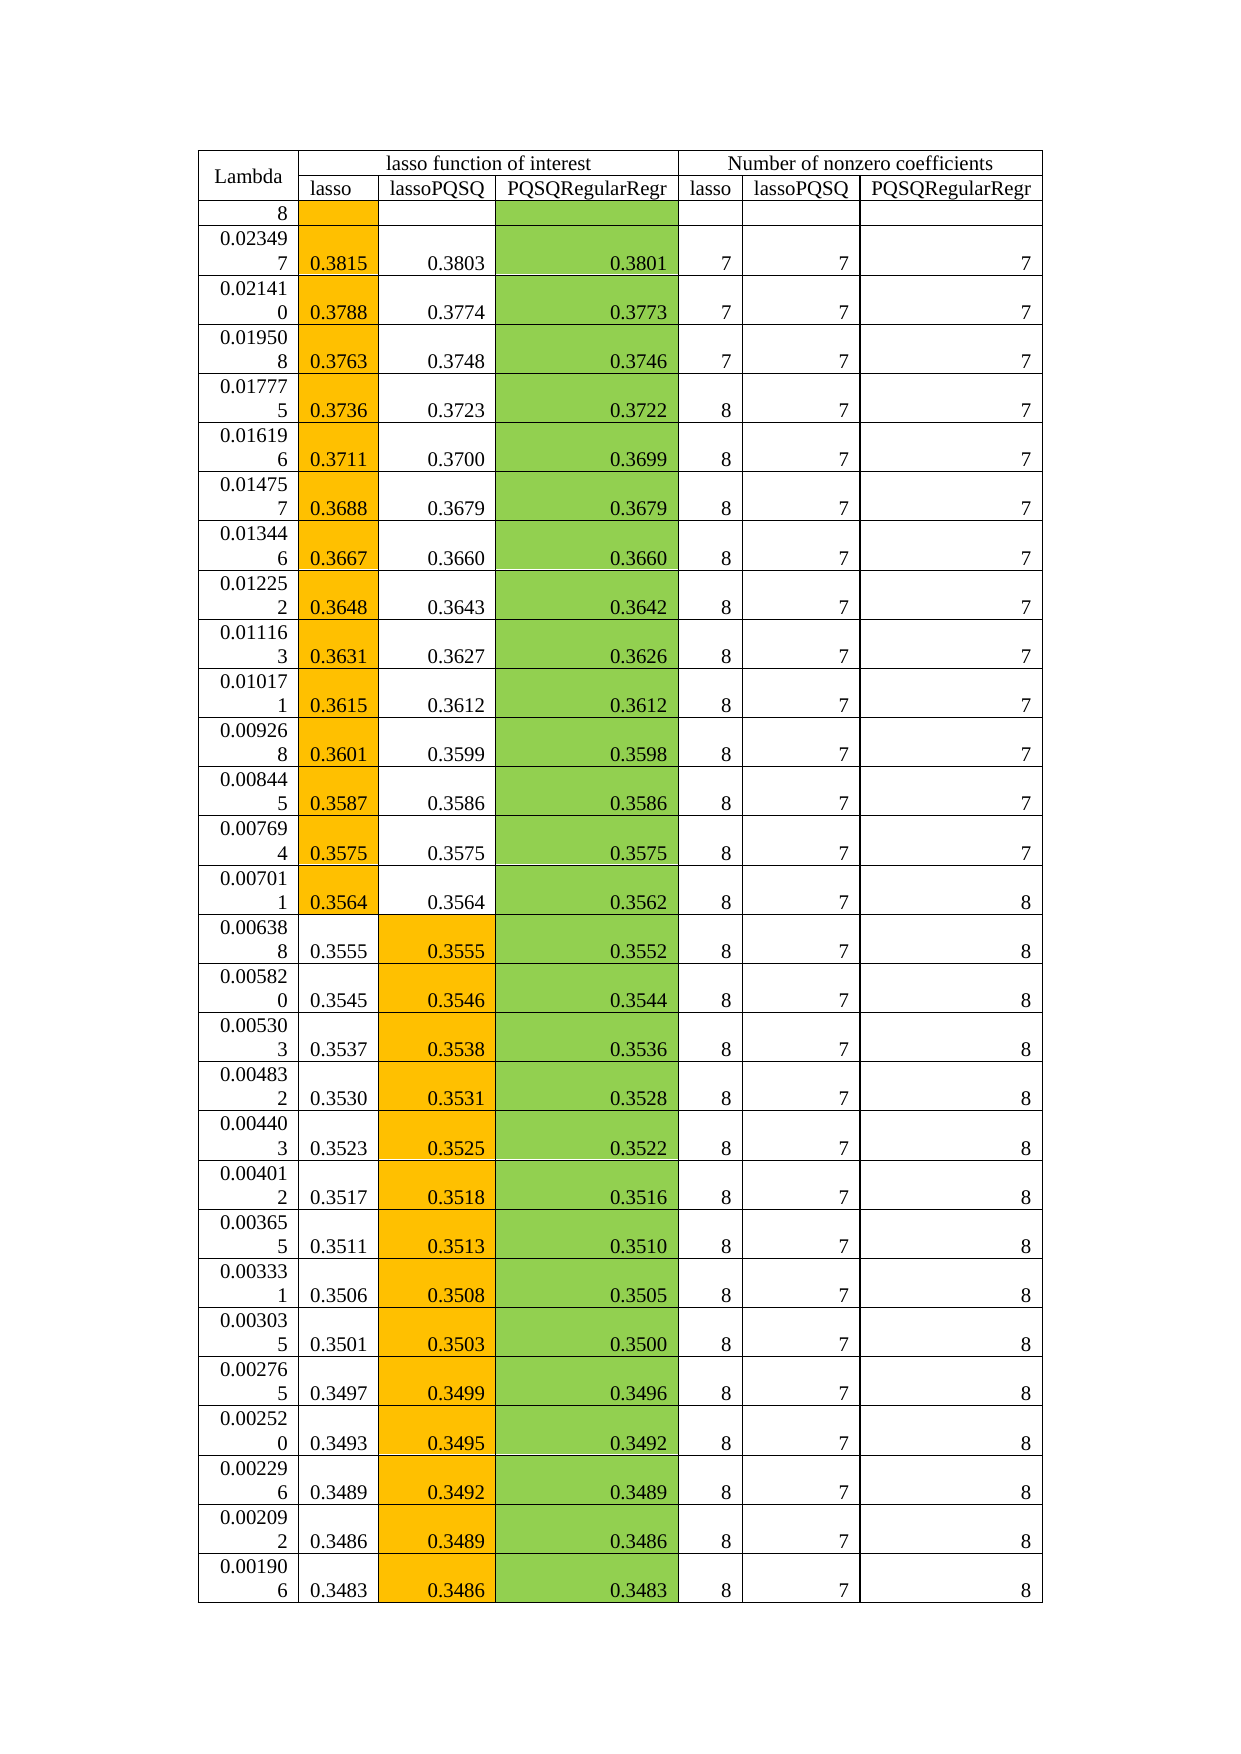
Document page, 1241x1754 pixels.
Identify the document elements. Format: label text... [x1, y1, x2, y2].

table_cell 0.025788 [199, 201, 298, 225]
table_cell 8 [861, 964, 1042, 1012]
table_cell 7 [743, 767, 859, 815]
table_cell 0.3626 [496, 620, 678, 668]
table_cell 7 [861, 620, 1042, 668]
table_cell 7 [743, 276, 859, 324]
table_cell 8 [679, 1456, 742, 1504]
table_cell 0.3544 [496, 964, 678, 1012]
table_cell 8 [679, 1308, 742, 1356]
table_cell 0.3495 [379, 1406, 495, 1454]
table_cell PQSQRegularRegr [861, 176, 1042, 200]
table_cell 8 [679, 1259, 742, 1307]
table_cell 0.3700 [379, 423, 495, 471]
table_cell 0.3493 [299, 1406, 378, 1454]
table_cell PQSQRegularRegr [496, 176, 678, 200]
table_cell 7 [743, 964, 859, 1012]
table_cell 0.3815 [299, 226, 378, 274]
table_cell 0.3679 [496, 472, 678, 520]
table_header Number of nonzero coefficients [679, 151, 1042, 175]
table_cell 8 [679, 1111, 742, 1159]
table_cell 0.3517 [299, 1161, 378, 1209]
table_cell 0.3564 [299, 866, 378, 914]
table_cell 0.3835 [379, 201, 495, 225]
table_cell 8 [861, 1357, 1042, 1405]
table_cell 0.3575 [379, 816, 495, 864]
table_cell 0.3679 [379, 472, 495, 520]
table_cell 7 [743, 571, 859, 619]
table_cell 0.017775 [199, 374, 298, 422]
table_cell 0.3615 [299, 669, 378, 717]
table_cell 8 [679, 1505, 742, 1553]
table_cell 8 [861, 915, 1042, 963]
table_cell 0.002092 [199, 1505, 298, 1553]
table_cell 0.3511 [299, 1210, 378, 1258]
table_cell 7 [743, 866, 859, 914]
table_cell 7 [743, 1357, 859, 1405]
table_cell 7 [861, 521, 1042, 569]
table_cell 7 [861, 669, 1042, 717]
table_cell 0.3492 [379, 1456, 495, 1504]
table_cell 0.3537 [299, 1013, 378, 1061]
table_cell 0.009268 [199, 718, 298, 766]
table_cell 8 [679, 816, 742, 864]
table_cell 0.3500 [496, 1308, 678, 1356]
table_cell 0.3763 [299, 325, 378, 373]
table_cell 0.3631 [299, 620, 378, 668]
table_cell 0.3699 [496, 423, 678, 471]
table_cell 7 [861, 276, 1042, 324]
table_cell 7 [679, 201, 742, 225]
table_cell 0.003655 [199, 1210, 298, 1258]
table_cell 0.3774 [379, 276, 495, 324]
table_cell 0.019508 [199, 325, 298, 373]
table_cell 7 [743, 1013, 859, 1061]
table_cell 7 [743, 1161, 859, 1209]
table_cell 0.004012 [199, 1161, 298, 1209]
table_cell 0.3518 [379, 1161, 495, 1209]
table_cell 8 [679, 1161, 742, 1209]
table_cell 0.3832 [496, 201, 678, 225]
table_cell 0.004832 [199, 1062, 298, 1110]
table_cell 7 [861, 226, 1042, 274]
table_cell 0.3642 [496, 571, 678, 619]
table_cell 0.3489 [299, 1456, 378, 1504]
table_cell 0.021410 [199, 276, 298, 324]
table_cell 0.3801 [496, 226, 678, 274]
table_cell 0.3599 [379, 718, 495, 766]
table_cell 8 [679, 866, 742, 914]
table_cell 7 [743, 1259, 859, 1307]
table_cell 7 [743, 816, 859, 864]
table_cell 7 [743, 718, 859, 766]
table_cell lassoPQSQ [379, 176, 495, 200]
table_cell 8 [679, 1062, 742, 1110]
table_cell 7 [861, 718, 1042, 766]
table_cell 7 [743, 1111, 859, 1159]
table_cell 7 [743, 1505, 859, 1553]
table_cell 7 [743, 201, 859, 225]
table_cell 8 [679, 423, 742, 471]
table_cell 0.006388 [199, 915, 298, 963]
table_cell 7 [743, 521, 859, 569]
table_cell 0.3627 [379, 620, 495, 668]
table_cell 8 [861, 1062, 1042, 1110]
table_cell 7 [743, 226, 859, 274]
table_cell 0.3711 [299, 423, 378, 471]
table_cell 8 [679, 521, 742, 569]
table_cell 8 [679, 472, 742, 520]
table_cell 0.3723 [379, 374, 495, 422]
table_cell 0.3601 [299, 718, 378, 766]
table_cell 0.016196 [199, 423, 298, 471]
table_cell 0.010171 [199, 669, 298, 717]
table_cell 0.3575 [299, 816, 378, 864]
table_cell 0.3575 [496, 816, 678, 864]
table_cell 0.3545 [299, 964, 378, 1012]
table_cell 0.3746 [496, 325, 678, 373]
table_cell 0.3522 [496, 1111, 678, 1159]
table_cell 7 [743, 915, 859, 963]
table_cell 0.3546 [379, 964, 495, 1012]
table_cell 7 [861, 201, 1042, 225]
table_cell 0.3508 [379, 1259, 495, 1307]
table_cell 0.3510 [496, 1210, 678, 1258]
table_cell 0.3598 [496, 718, 678, 766]
table_cell 0.3528 [496, 1062, 678, 1110]
table_cell 0.013446 [199, 521, 298, 569]
table_cell 0.3513 [379, 1210, 495, 1258]
table_cell 0.3788 [299, 276, 378, 324]
table_cell 0.3555 [299, 915, 378, 963]
table_header lasso function of interest [299, 151, 678, 175]
table_cell 0.3564 [379, 866, 495, 914]
table_cell 0.3530 [299, 1062, 378, 1110]
table_cell 0.3483 [496, 1554, 678, 1602]
table_cell 0.3506 [299, 1259, 378, 1307]
table_cell 0.007694 [199, 816, 298, 864]
table_cell 0.3660 [379, 521, 495, 569]
table_cell 8 [861, 1111, 1042, 1159]
table_cell 8 [679, 718, 742, 766]
table_cell 8 [679, 1554, 742, 1602]
table_cell 7 [861, 472, 1042, 520]
table_cell 0.011163 [199, 620, 298, 668]
table_cell 0.003331 [199, 1259, 298, 1307]
table_cell 0.3483 [299, 1554, 378, 1602]
table_cell 7 [743, 1062, 859, 1110]
table_cell 0.3688 [299, 472, 378, 520]
table_cell 8 [679, 964, 742, 1012]
table_cell 8 [861, 1308, 1042, 1356]
table_cell 8 [861, 1161, 1042, 1209]
table_cell 0.3503 [379, 1308, 495, 1356]
table_cell 8 [679, 1013, 742, 1061]
table_cell 0.3643 [379, 571, 495, 619]
table_cell 7 [743, 1210, 859, 1258]
table_cell 7 [743, 1308, 859, 1356]
table_cell 0.3586 [496, 767, 678, 815]
table_cell 0.3803 [379, 226, 495, 274]
table_cell 7 [743, 374, 859, 422]
table_cell 7 [679, 325, 742, 373]
table_cell 0.3523 [299, 1111, 378, 1159]
table_cell 7 [743, 1406, 859, 1454]
table_cell 8 [861, 1013, 1042, 1061]
table_cell 0.002520 [199, 1406, 298, 1454]
table_cell lasso [299, 176, 378, 200]
table_cell 8 [861, 1505, 1042, 1553]
table_cell 0.3773 [496, 276, 678, 324]
table_cell lassoPQSQ [743, 176, 859, 200]
table_cell 0.3505 [496, 1259, 678, 1307]
table_cell 0.014757 [199, 472, 298, 520]
table_cell 0.005820 [199, 964, 298, 1012]
table_cell 0.3612 [379, 669, 495, 717]
table_cell 0.3555 [379, 915, 495, 963]
table_cell 8 [679, 915, 742, 963]
table_cell 7 [861, 767, 1042, 815]
table_cell 0.3587 [299, 767, 378, 815]
table_cell 7 [861, 423, 1042, 471]
table_cell 0.3486 [496, 1505, 678, 1553]
table_cell 8 [861, 1456, 1042, 1504]
table_cell 8 [679, 571, 742, 619]
table_cell 0.3489 [496, 1456, 678, 1504]
table_cell 8 [861, 1210, 1042, 1258]
table_cell 0.3660 [496, 521, 678, 569]
table_header Lambda [199, 151, 298, 200]
table_cell 8 [861, 1406, 1042, 1454]
table_cell 7 [861, 571, 1042, 619]
table_cell lasso [679, 176, 742, 200]
table_cell 7 [679, 226, 742, 274]
table_cell 8 [679, 374, 742, 422]
table_cell 0.005303 [199, 1013, 298, 1061]
table_cell 0.3562 [496, 866, 678, 914]
table_cell 0.008445 [199, 767, 298, 815]
table_cell 0.3486 [299, 1505, 378, 1553]
table_cell 8 [861, 1554, 1042, 1602]
table_cell 0.002765 [199, 1357, 298, 1405]
table_cell 0.3536 [496, 1013, 678, 1061]
table_cell 8 [679, 1406, 742, 1454]
table_cell 8 [679, 767, 742, 815]
table_cell 0.3492 [496, 1406, 678, 1454]
table_cell 0.3531 [379, 1062, 495, 1110]
table_cell 0.3846 [299, 201, 378, 225]
table_cell 0.3499 [379, 1357, 495, 1405]
table_cell 0.3525 [379, 1111, 495, 1159]
table_cell 8 [861, 1259, 1042, 1307]
table_cell 7 [743, 472, 859, 520]
table_cell 8 [679, 620, 742, 668]
table_cell 7 [743, 669, 859, 717]
table_cell 0.3497 [299, 1357, 378, 1405]
table_cell 0.3501 [299, 1308, 378, 1356]
table_cell 0.3722 [496, 374, 678, 422]
table_cell 0.004403 [199, 1111, 298, 1159]
table_cell 7 [743, 1554, 859, 1602]
table_cell 0.002296 [199, 1456, 298, 1504]
table_cell 0.3667 [299, 521, 378, 569]
table_cell 7 [679, 276, 742, 324]
table_cell 7 [743, 620, 859, 668]
table_cell 0.012252 [199, 571, 298, 619]
table_cell 7 [861, 374, 1042, 422]
table_cell 8 [679, 1210, 742, 1258]
table_cell 0.3552 [496, 915, 678, 963]
table_cell 7 [743, 423, 859, 471]
table_cell 0.3538 [379, 1013, 495, 1061]
table_cell 7 [861, 325, 1042, 373]
table_cell 0.3486 [379, 1554, 495, 1602]
table_cell 0.3489 [379, 1505, 495, 1553]
table_cell 0.3496 [496, 1357, 678, 1405]
table_cell 0.3612 [496, 669, 678, 717]
table_cell 8 [679, 1357, 742, 1405]
table_cell 0.3736 [299, 374, 378, 422]
table_cell 8 [861, 866, 1042, 914]
table_cell 0.3648 [299, 571, 378, 619]
table_cell 8 [679, 669, 742, 717]
table_cell 0.3586 [379, 767, 495, 815]
table_cell 0.007011 [199, 866, 298, 914]
table_cell 7 [743, 325, 859, 373]
table_cell 0.3516 [496, 1161, 678, 1209]
table_cell 0.003035 [199, 1308, 298, 1356]
table_cell 7 [743, 1456, 859, 1504]
table_cell 0.001906 [199, 1554, 298, 1602]
table_cell 0.023497 [199, 226, 298, 274]
table_cell 0.3748 [379, 325, 495, 373]
table_cell 7 [861, 816, 1042, 864]
